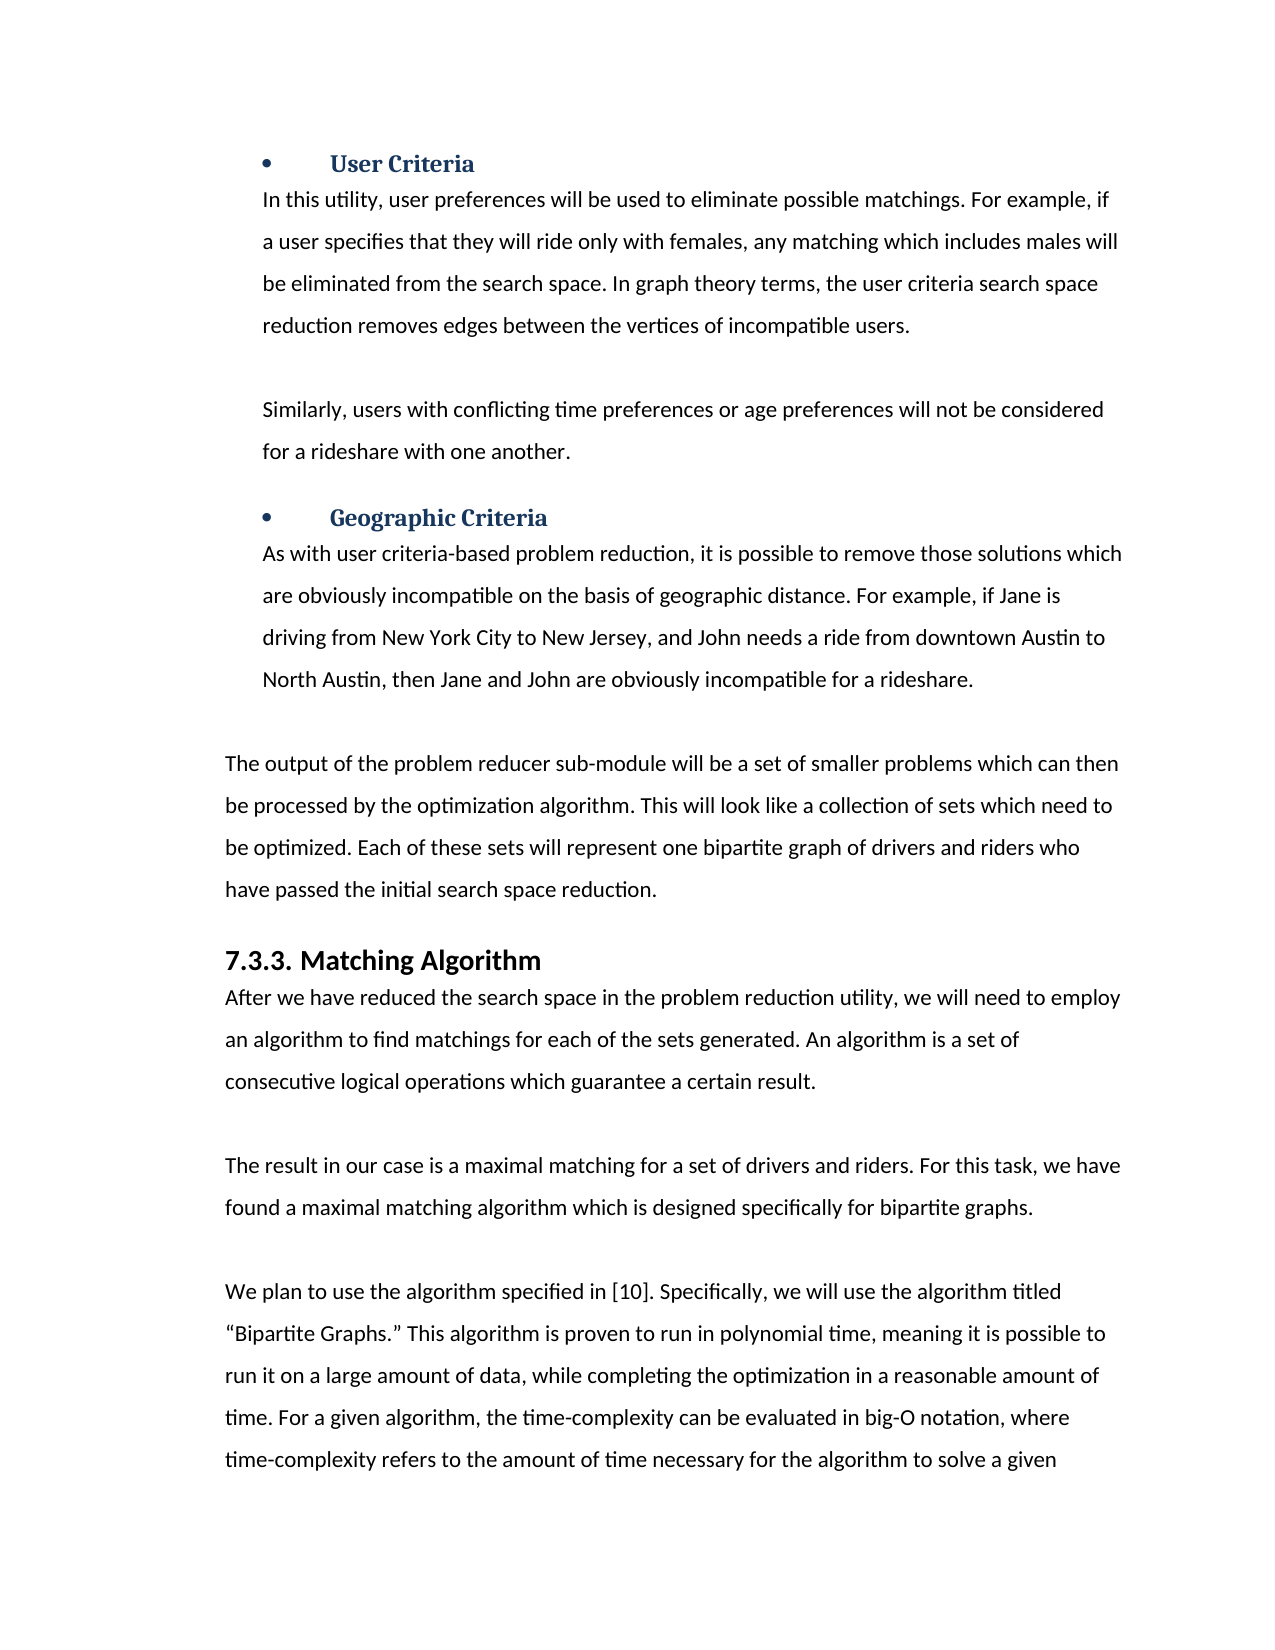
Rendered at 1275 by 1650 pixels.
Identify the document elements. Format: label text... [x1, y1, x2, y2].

subtitle Matching Algorithm [225, 942, 1125, 977]
text After we have reduced the search space in the problem reduction utility, we will need to employ an algorithm to find matchings for each of the sets generated. An algorithm is a set of consecutive logical operations which guarantee a certain result. [225, 983, 1125, 1096]
text Similarly, users with conflicting time preferences or age preferences will not be considered for a rideshare with one another. [262, 395, 1125, 465]
subtitle Geographic Criteria [262, 504, 1125, 533]
subtitle User Criteria [262, 150, 1125, 179]
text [225, 1277, 1125, 1473]
text As with user criteria-based problem reduction, it is possible to remove those solutions which are obviously incompatible on the basis of geographic distance. For example, if Jane is driving from New York City to New Jersey, and John needs a ride from downtown Austin to North Austin, then Jane and John are obviously incompatible for a rideshare. [262, 539, 1125, 693]
text The output of the problem reducer sub-module will be a set of smaller problems which can then be processed by the optimization algorithm. This will look like a collection of sets which need to be optimized. Each of these sets will represent one bipartite graph of drivers and riders who have passed the initial search space reduction. [225, 749, 1125, 903]
text In this utility, user preferences will be used to eliminate possible matchings. For example, if a user specifies that they will ride only with females, any matching which includes males will be eliminated from the search space. In graph theory terms, the user criteria search space reduction removes edges between the vertices of incompatible users. [262, 185, 1125, 339]
text The result in our case is a maximal matching for a set of drivers and riders. For this task, we have found a maximal matching algorithm which is designed specifically for bipartite graphs. [225, 1151, 1125, 1221]
